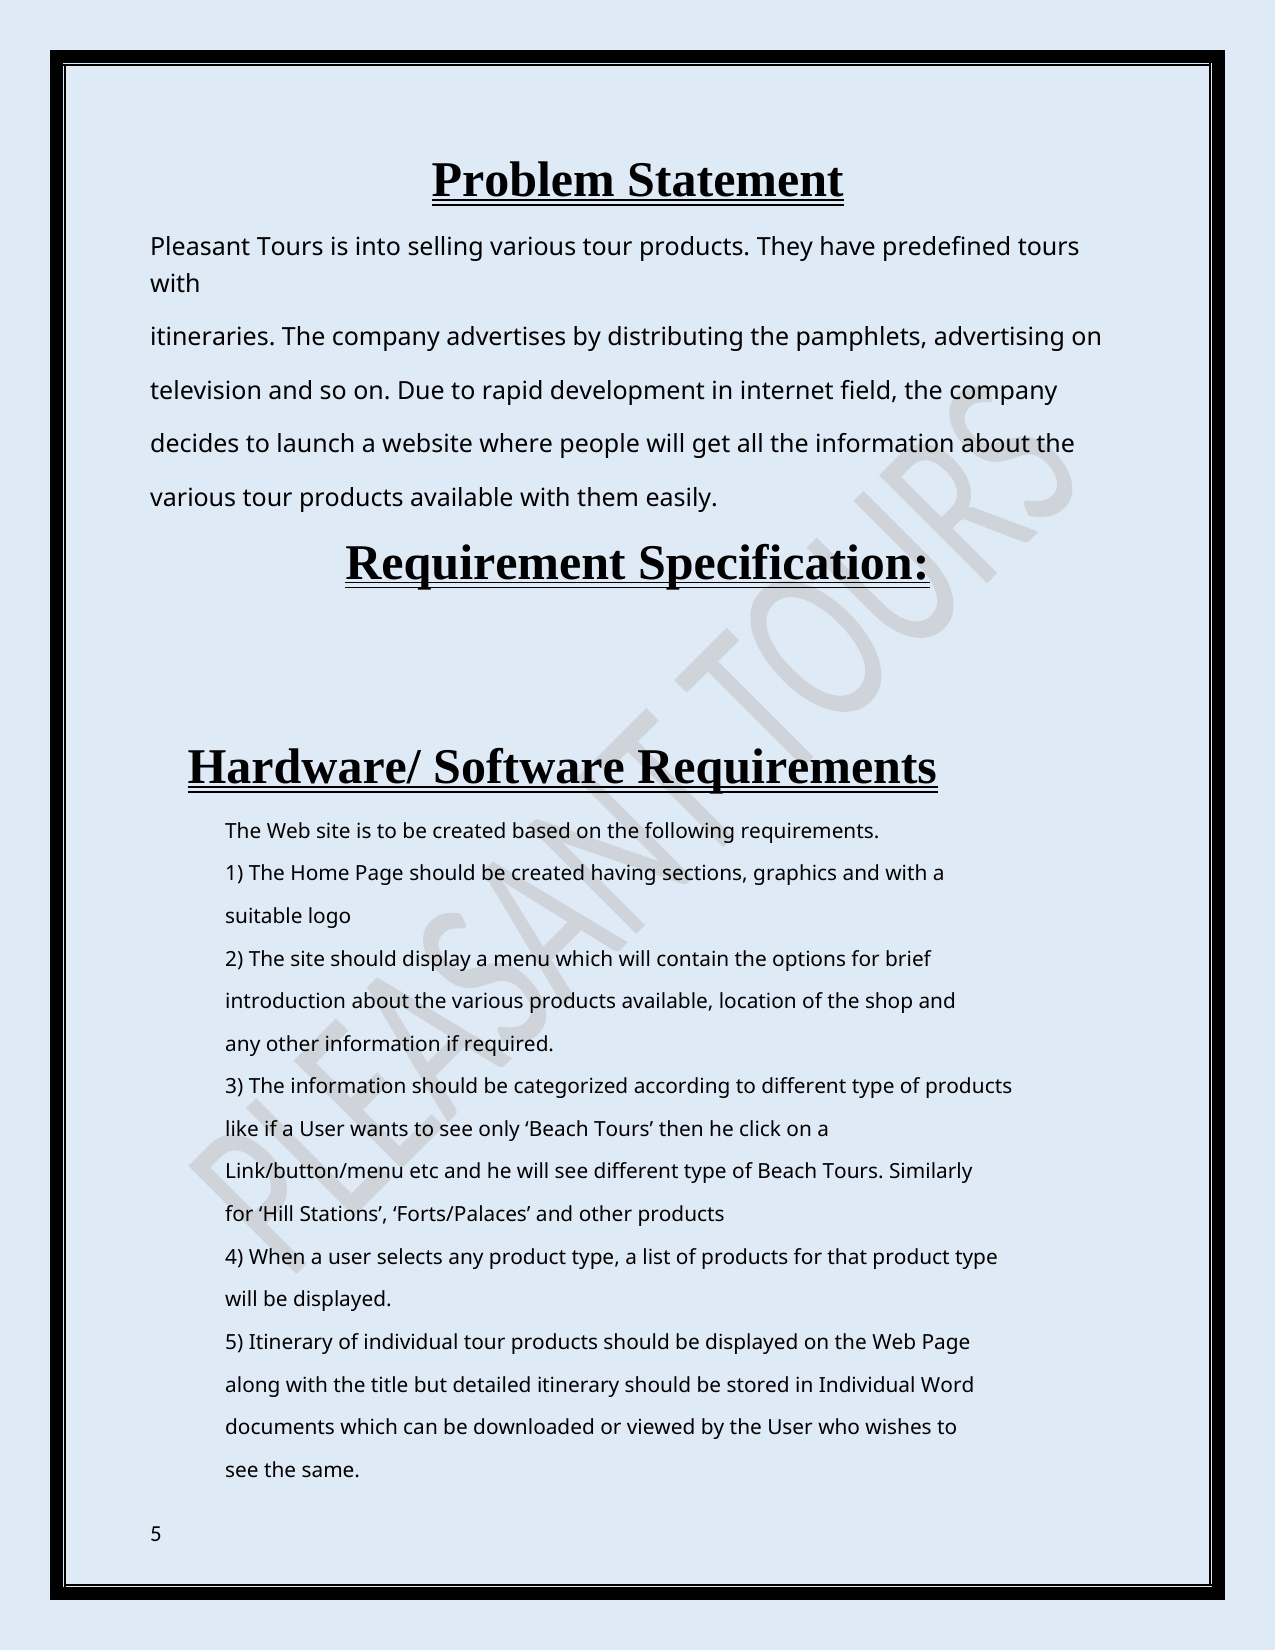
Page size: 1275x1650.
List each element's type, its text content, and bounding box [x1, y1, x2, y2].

text 1) The Home Page should be created having sections, graphics and with a [225, 858, 1125, 887]
text The Web site is to be created based on the following requirements. [225, 816, 1125, 844]
text 2) The site should display a menu which will contain the options for brief [225, 944, 1125, 972]
text decides to launch a website where people will get all the information about the [150, 426, 1125, 460]
text like if a User wants to see only ‘Beach Tours’ then he click on a [225, 1114, 1125, 1142]
text will be displayed. [225, 1284, 1125, 1313]
text see the same. [225, 1455, 1125, 1483]
text documents which can be downloaded or viewed by the User who wishes to [225, 1412, 1125, 1441]
text 4) When a user selects any product type, a list of products for that product type [225, 1242, 1125, 1270]
text Link/button/menu etc and he will see different type of Beach Tours. Similarly [225, 1157, 1125, 1185]
text along with the title but detailed itinerary should be stored in Individual Word [225, 1370, 1125, 1398]
text Requirement Specification: [150, 533, 1125, 590]
text various tour products available with them easily. [150, 479, 1125, 513]
text for ‘Hill Stations’, ‘Forts/Palaces’ and other products [225, 1199, 1125, 1228]
text 5) Itinerary of individual tour products should be displayed on the Web Page [225, 1327, 1125, 1356]
text introduction about the various products available, location of the shop and [225, 986, 1125, 1015]
text Problem Statement [150, 150, 1125, 207]
text itineraries. The company advertises by distributing the pamphlets, advertising on [150, 319, 1125, 353]
text 3) The information should be categorized according to different type of products [225, 1071, 1125, 1100]
text Hardware/ Software Requirements [187, 737, 1125, 794]
text suitable logo [225, 901, 1125, 929]
text any other information if required. [225, 1029, 1125, 1057]
text Pleasant Tours is into selling various tour products. They have predefined tours with [150, 229, 1125, 299]
text television and so on. Due to rapid development in internet field, the company [150, 372, 1125, 406]
